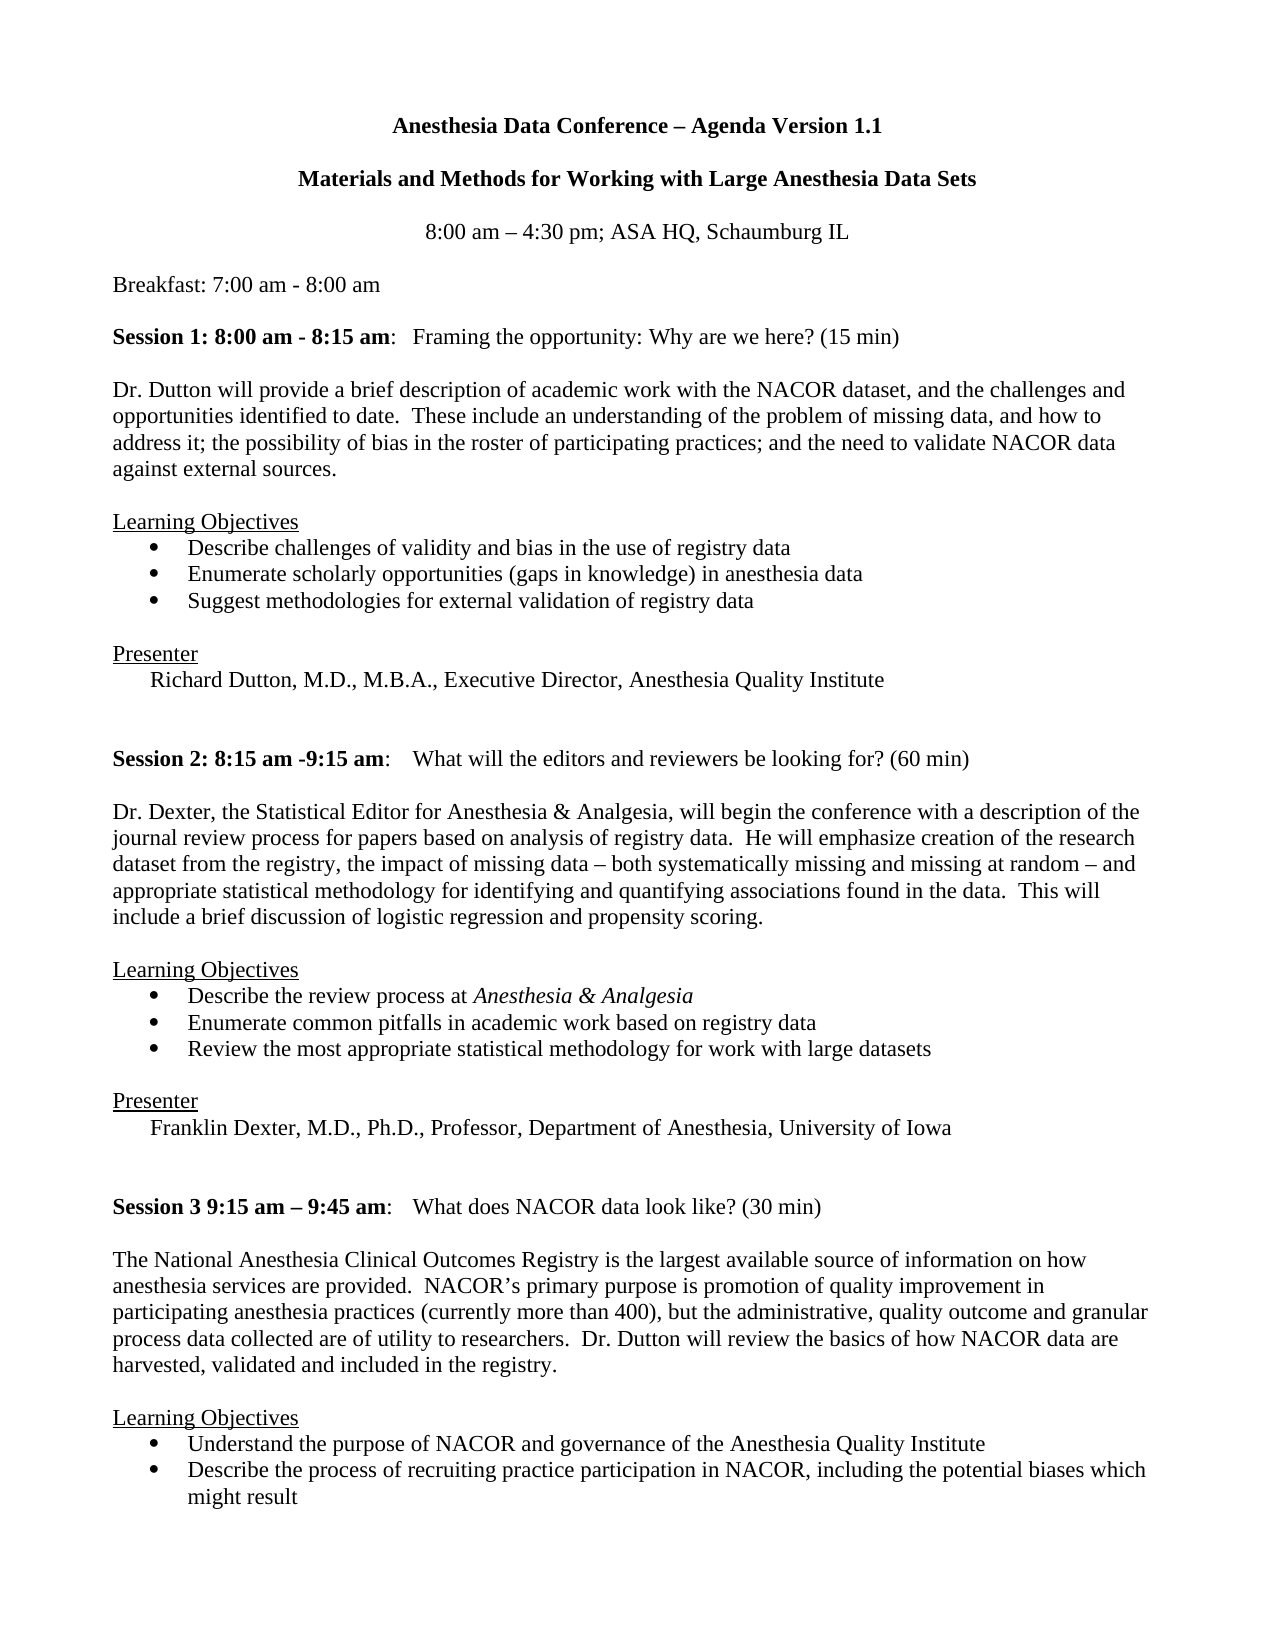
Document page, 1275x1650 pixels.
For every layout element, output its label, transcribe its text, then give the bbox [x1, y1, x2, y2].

text Learning Objectives [112, 956, 1162, 982]
text Presenter [112, 1088, 1162, 1114]
text Dr. Dutton will provide a brief description of academic work with the NACOR dataset, and the challenges and opportunities identified to date. These include an understanding of the problem of missing data, and how to address it; the possibility of bias in the roster of participating practices; and the need to validate NACOR data against external sources. [112, 376, 1162, 481]
list Describe challenges of validity and bias in the use of registry data [150, 534, 1162, 561]
text Session 1: 8:00 am - 8:15 am: Framing the opportunity: Why are we here? (15 min) [112, 323, 1162, 350]
list Understand the purpose of NACOR and governance of the Anesthesia Quality Institute [150, 1430, 1162, 1457]
text Richard Dutton, M.D., M.B.A., Executive Director, Anesthesia Quality Institute [150, 666, 1162, 692]
text Session 2: 8:15 am -9:15 am: What will the editors and reviewers be looking for? (60 min) [112, 745, 1162, 771]
text Materials and Methods for Working with Large Anesthesia Data Sets [112, 165, 1162, 192]
text The National Anesthesia Clinical Outcomes Registry is the largest available source of information on how anesthesia services are provided. NACOR’s primary purpose is promotion of quality improvement in participating anesthesia practices (currently more than 400), but the administrative, quality outcome and granular process data collected are of utility to researchers. Dr. Dutton will review the basics of how NACOR data are harvested, validated and included in the registry. [112, 1246, 1162, 1377]
text Session 3 9:15 am – 9:45 am: What does NACOR data look like? (30 min) [112, 1193, 1162, 1219]
text 8:00 am – 4:30 pm; ASA HQ, Schaumburg IL [112, 218, 1162, 244]
list Describe the process of recruiting practice participation in NACOR, including the potential biases which might result [150, 1457, 1162, 1509]
list Suggest methodologies for external validation of registry data [150, 587, 1162, 613]
list Review the most appropriate statistical methodology for work with large datasets [150, 1035, 1162, 1061]
list Enumerate common pitfalls in academic work based on registry data [150, 1008, 1162, 1035]
text Learning Objectives [112, 508, 1162, 534]
list Describe the review process at Anesthesia & Analgesia [150, 982, 1162, 1008]
text Franklin Dexter, M.D., Ph.D., Professor, Department of Anesthesia, University of Iowa [150, 1114, 1162, 1140]
text Dr. Dexter, the Statistical Editor for Anesthesia & Analgesia, will begin the conference with a description of the journal review process for papers based on analysis of registry data. He will emphasize creation of the research dataset from the registry, the impact of missing data – both systematically missing and missing at random – and appropriate statistical methodology for identifying and quantifying associations found in the data. This will include a brief discussion of logistic regression and propensity scoring. [112, 798, 1162, 929]
text Learning Objectives [112, 1404, 1162, 1430]
text Breakfast: 7:00 am - 8:00 am [112, 271, 1162, 297]
list Enumerate scholarly opportunities (gaps in knowledge) in anesthesia data [150, 561, 1162, 587]
text Anesthesia Data Conference – Agenda Version 1.1 [112, 112, 1162, 139]
text Presenter [112, 639, 1162, 666]
